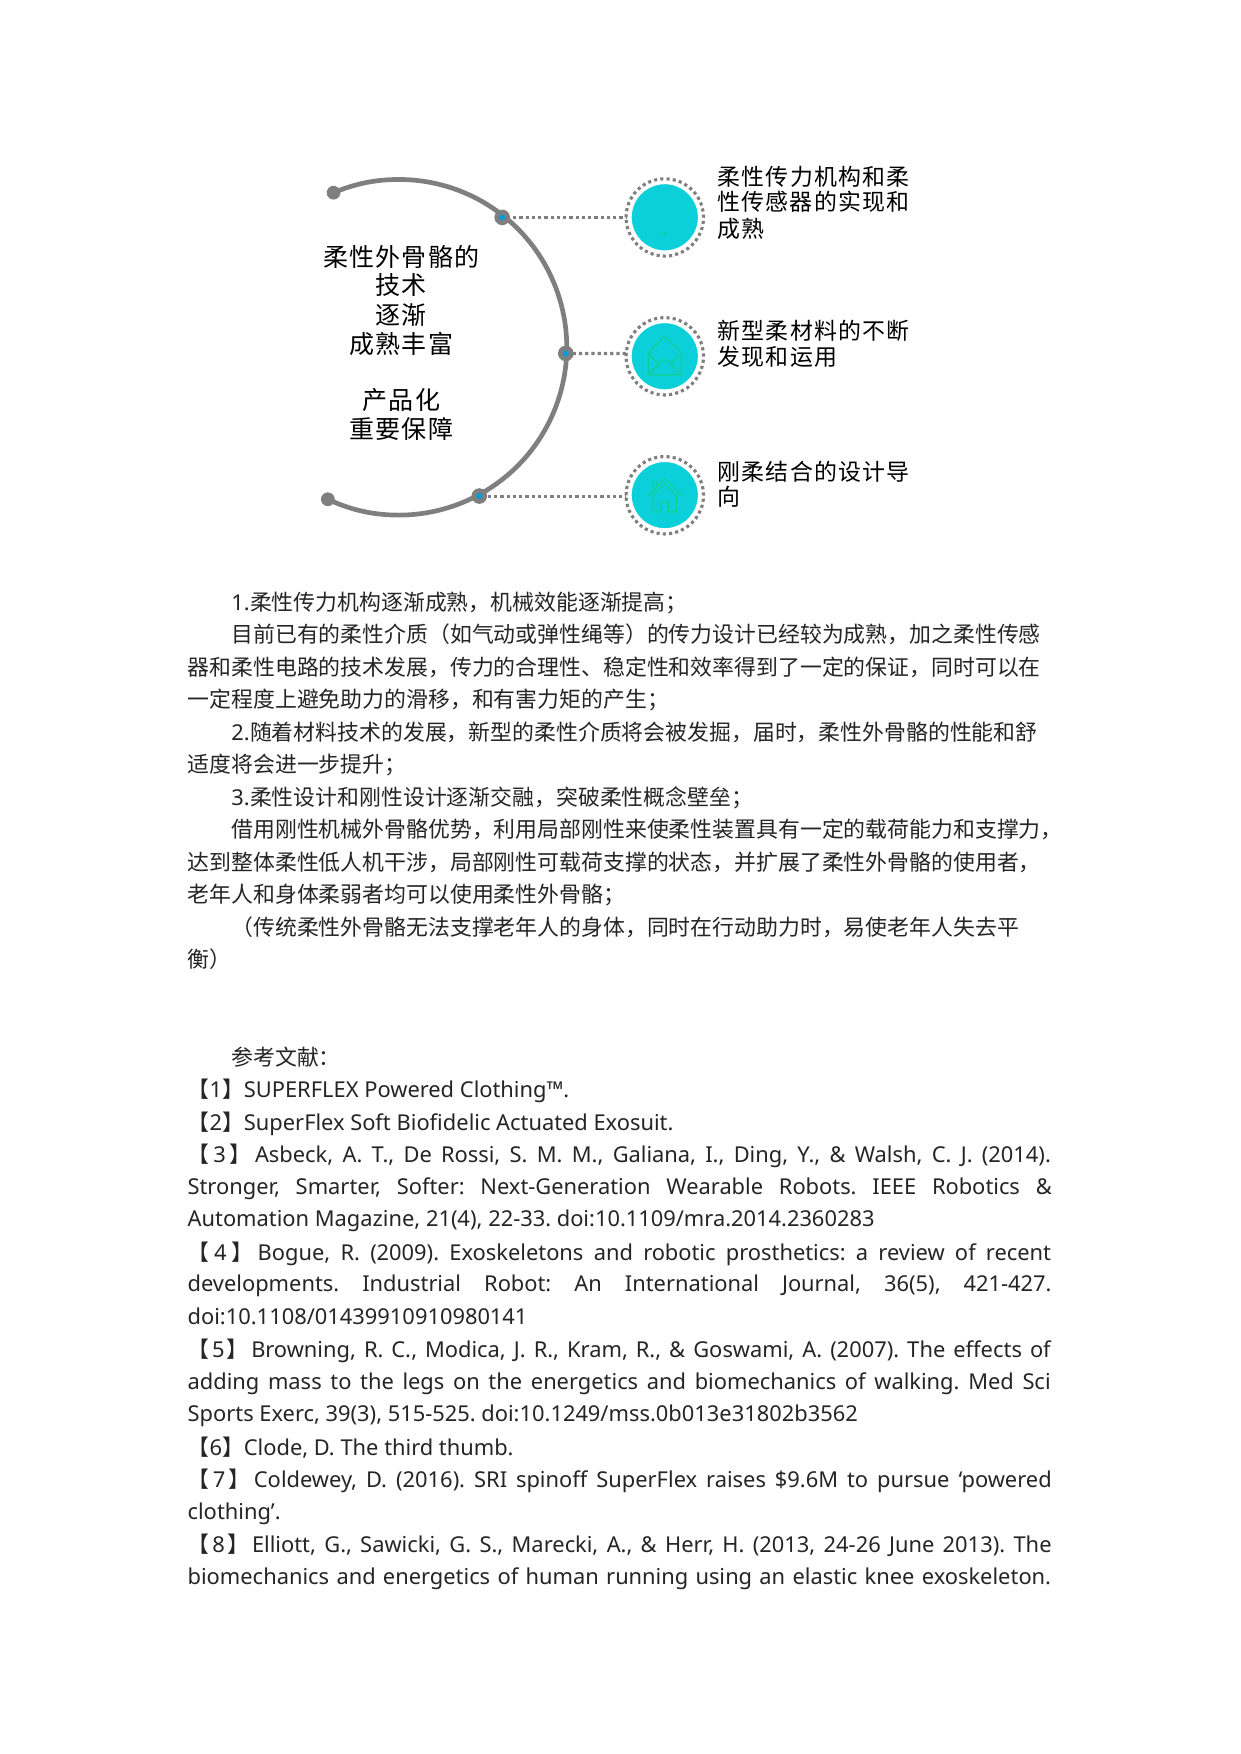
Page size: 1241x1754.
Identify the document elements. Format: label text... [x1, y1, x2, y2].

list 3.柔性设计和刚性设计逐渐交融，突破柔性概念壁垒； [187, 779, 1053, 812]
text 【5】Browning, R. C., Modica, J. R., Kram, R., & Goswami, A. (2007). The effects of adding mass to the legs on the energetics and biomechanics of walking. Med Sci Sports Exerc, 39(3), 515-525. doi:10.1249/mss.0b013e31802b3562 [187, 1332, 1053, 1429]
text 【3】Asbeck, A. T., De Rossi, S. M. M., Galiana, I., Ding, Y., & Walsh, C. J. (2014). Stronger, Smarter, Softer: Next-Generation Wearable Robots. IEEE Robotics & Automation Magazine, 21(4), 22-33. doi:10.1109/mra.2014.2360283 [187, 1137, 1053, 1234]
text 【4】Bogue, R. (2009). Exoskeletons and robotic prosthetics: a review of recent developments. Industrial Robot: An International Journal, 36(5), 421-427. doi:10.1108/01439910910980141 [187, 1234, 1053, 1332]
list （传统柔性外骨骼无法支撑老年人的身体，同时在行动助力时，易使老年人失去平衡） [187, 909, 1053, 974]
list 参考文献： [187, 1039, 1053, 1072]
list 1.柔性传力机构逐渐成熟，机械效能逐渐提高； [187, 584, 1053, 617]
list 借用刚性机械外骨骼优势，利用局部刚性来使柔性装置具有一定的载荷能力和支撑力，达到整体柔性低人机干涉，局部刚性可载荷支撑的状态，并扩展了柔性外骨骼的使用者，老年人和身体柔弱者均可以使用柔性外骨骼； [187, 812, 1053, 909]
text 【7】Coldewey, D. (2016). SRI spinoff SuperFlex raises $9.6M to pursue ‘powered clothing’. [187, 1462, 1053, 1527]
text 【2】SuperFlex Soft Biofidelic Actuated Exosuit. [187, 1104, 1053, 1137]
list 2.随着材料技术的发展，新型的柔性介质将会被发掘，届时，柔性外骨骼的性能和舒适度将会进一步提升； [187, 714, 1053, 779]
list 目前已有的柔性介质（如气动或弹性绳等）的传力设计已经较为成熟，加之柔性传感器和柔性电路的技术发展，传力的合理性、稳定性和效率得到了一定的保证，同时可以在一定程度上避免助力的滑移，和有害力矩的产生； [187, 617, 1053, 714]
text 【6】Clode, D. The third thumb. [187, 1429, 1053, 1462]
text 【1】SUPERFLEX Powered Clothing™. [244, 1072, 1053, 1104]
